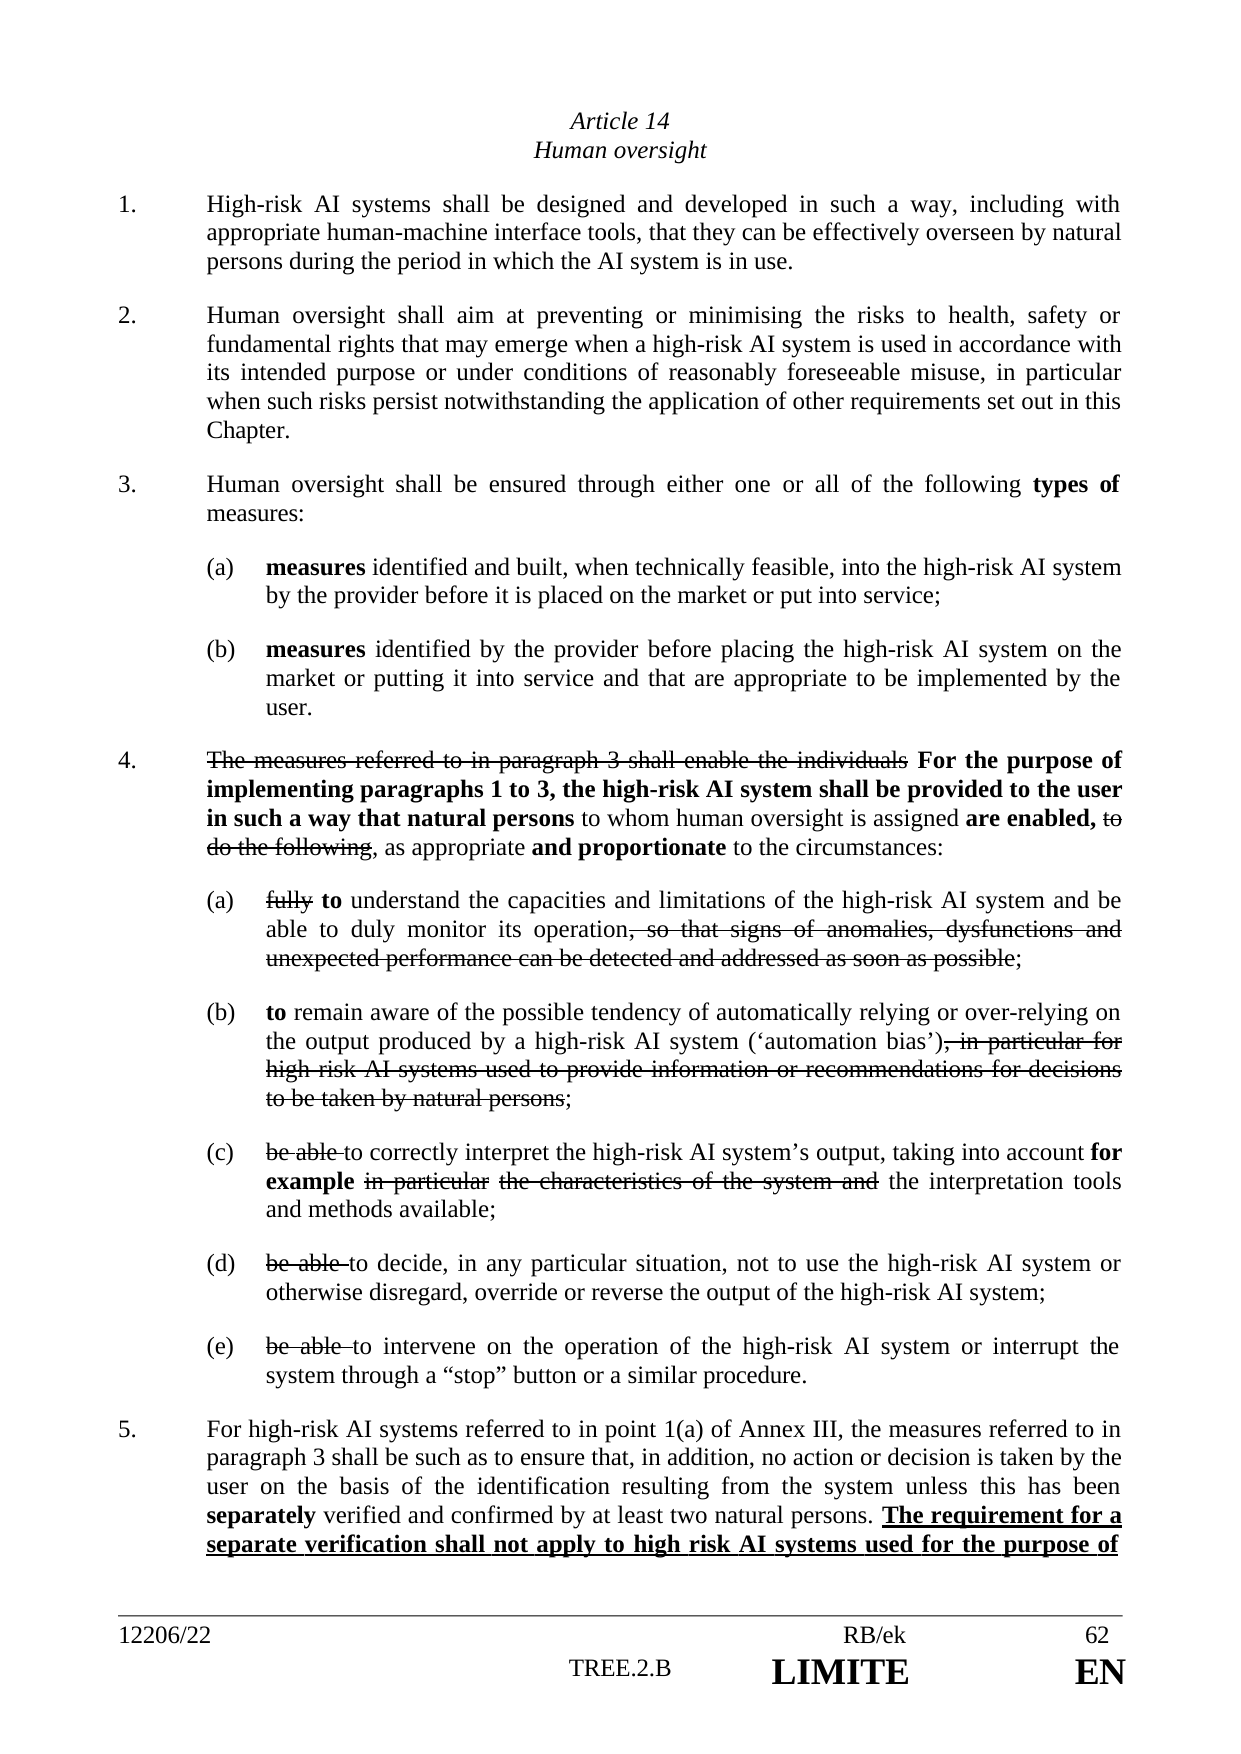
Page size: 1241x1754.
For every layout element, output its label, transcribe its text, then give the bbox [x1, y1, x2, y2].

list Human oversight shall be ensured through either one or all of the following types of [118, 469, 1134, 498]
list measures identified and built, when technically feasible, into the high-risk AI system by the provider before it is placed on the market or put into service; [206, 552, 1122, 609]
list be able to decide, in any particular situation, not to use the high-risk AI system or otherwise disregard, override or reverse the output of the high-risk AI system; [206, 1248, 1122, 1306]
list to remain aware of the possible tendency of automatically relying or over-relying on the output produced by a high-risk AI system (‘automation bias’), in particular for high-risk AI systems used to provide information or recommendations for decisions to be taken by natural persons; [206, 997, 1122, 1112]
text Article 14 Human oversight [533, 106, 706, 163]
list For high-risk AI systems referred to in point 1(a) of Annex III, the measures referred to in paragraph 3 shall be such as to ensure that, in addition, no action or decision is taken by the user on the basis of the identification resulting from the system unless this has been separately verified and confirmed by at least two natural persons. The requirement for a separate verification shall not apply to high risk AI systems used for the purpose of [118, 1414, 1122, 1557]
list be able to correctly interpret the high-risk AI system’s output, taking into account for example in particular the characteristics of the system and the interpretation tools and methods available; [206, 1137, 1122, 1223]
list Human oversight shall aim at preventing or minimising the risks to health, safety or fundamental rights that may emerge when a high-risk AI system is used in accordance with its intended purpose or under conditions of reasonably foreseeable misuse, in particular when such risks persist notwithstanding the application of other requirements set out in this Chapter. [118, 300, 1122, 444]
text measures: [206, 498, 1134, 526]
list High-risk AI systems shall be designed and developed in such a way, including with appropriate human-machine interface tools, that they can be effectively overseen by natural persons during the period in which the AI system is in use. [118, 189, 1122, 275]
list The measures referred to in paragraph 3 shall enable the individuals For the purpose of implementing paragraphs 1 to 3, the high-risk AI system shall be provided to the user in such a way that natural persons to whom human oversight is assigned are enabled, to do the following, as appropriate and proportionate to the circumstances: [118, 746, 1123, 861]
list measures identified by the provider before placing the high-risk AI system on the market or putting it into service and that are appropriate to be implemented by the user. [206, 634, 1122, 720]
list be able to intervene on the operation of the high-risk AI system or interrupt the [206, 1331, 1134, 1360]
list fully to understand the capacities and limitations of the high-risk AI system and be able to duly monitor its operation, so that signs of anomalies, dysfunctions and unexpected performance can be detected and addressed as soon as possible; [206, 886, 1122, 972]
text system through a “stop” button or a similar procedure. [266, 1360, 1134, 1389]
